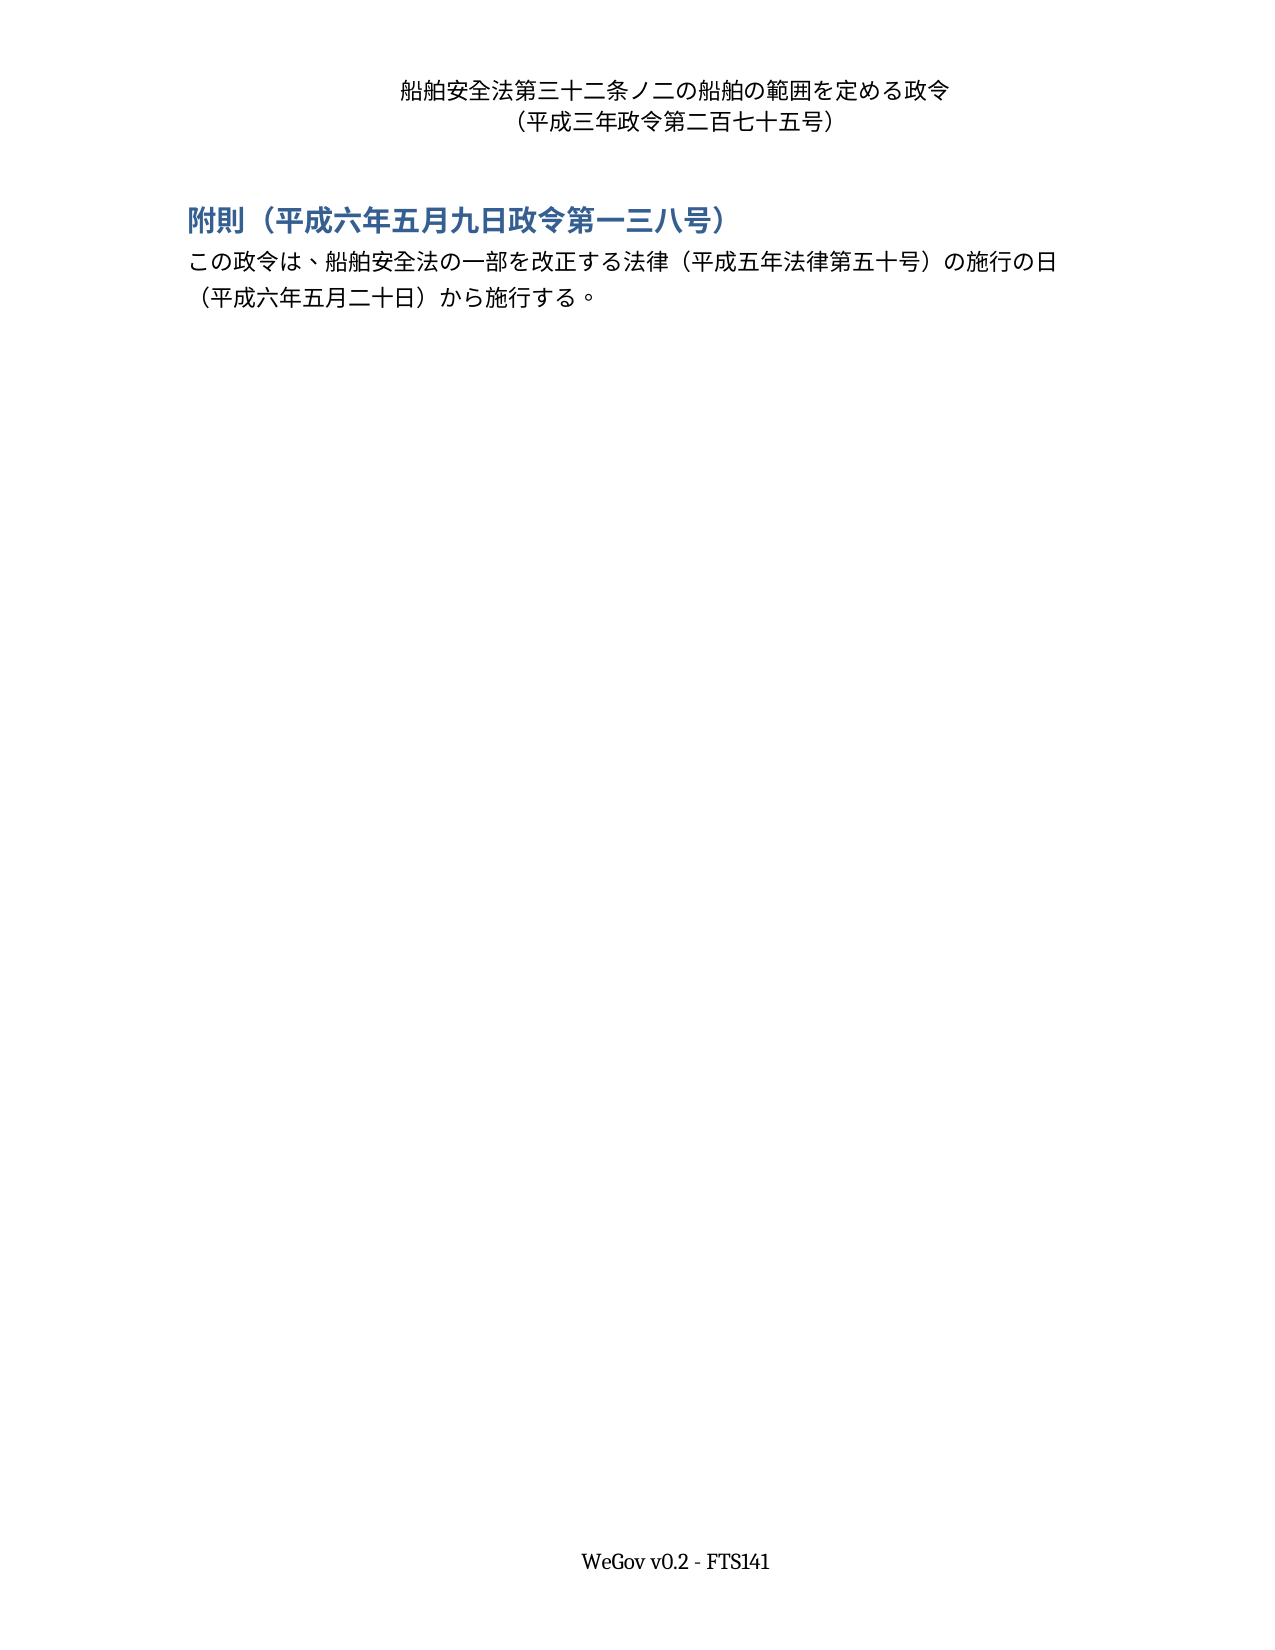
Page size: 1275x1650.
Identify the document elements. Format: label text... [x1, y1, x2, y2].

subtitle 附則（平成六年五月九日政令第一三八号） [187, 200, 1087, 240]
text この政令は、船舶安全法の一部を改正する法律（平成五年法律第五十号）の施行の日（平成六年五月二十日）から施行する。 [187, 246, 1087, 313]
